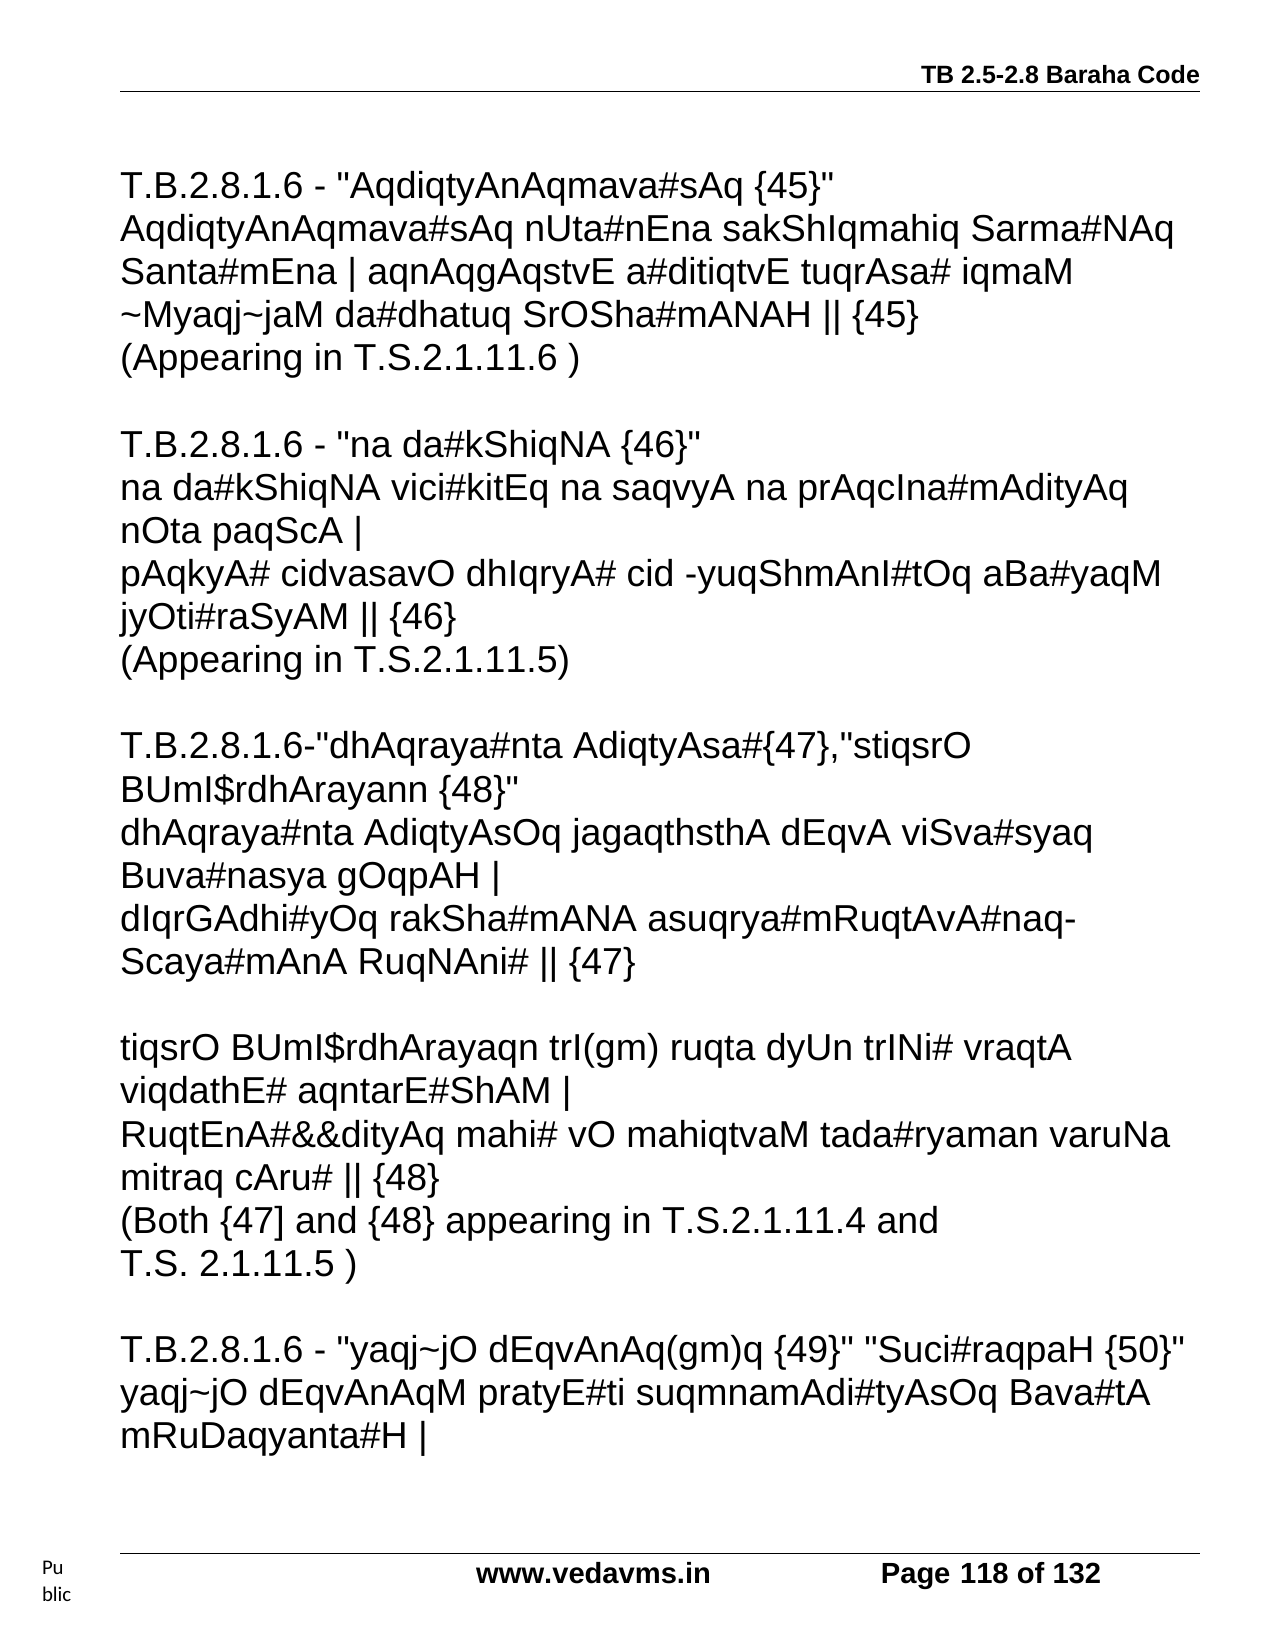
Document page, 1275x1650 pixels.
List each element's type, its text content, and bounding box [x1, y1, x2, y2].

text tiqsrO BUmI$rdhArayaqn trI(gm) ruqta dyUn trINi# vraqtA viqdathE# aqntarE#ShAM | [120, 1026, 1200, 1112]
text T.B.2.8.1.6 - "yaqj~jO dEqvAnAq(gm)q {49}" "Suci#raqpaH {50}" [120, 1327, 1200, 1371]
text (Appearing in T.S.2.1.11.5) [120, 637, 1200, 681]
text RuqtEnA#&&dityAq mahi# vO mahiqtvaM tada#ryaman varuNa mitraq cAru# || {48} [120, 1112, 1200, 1198]
text dIqrGAdhi#yOq rakSha#mANA asuqrya#mRuqtAvA#naq-Scaya#mAnA RuqNAni# || {47} [120, 896, 1200, 982]
text na da#kShiqNA vici#kitEq na saqvyA na prAqcIna#mAdityAq nOta paqScA | [120, 465, 1200, 551]
text T.S. 2.1.11.5 ) [120, 1241, 1200, 1284]
text T.B.2.8.1.6 - "na da#kShiqNA {46}" [120, 422, 1200, 465]
text pAqkyA# cidvasavO dhIqryA# cid -yuqShmAnI#tOq aBa#yaqM jyOti#raSyAM || {46} [120, 551, 1200, 637]
text dhAqraya#nta AdiqtyAsOq jagaqthsthA dEqvA viSva#syaq Buva#nasya gOqpAH | [120, 810, 1200, 896]
text T.B.2.8.1.6 - "AqdiqtyAnAqmava#sAq {45}" [120, 163, 1200, 206]
text AqdiqtyAnAqmava#sAq nUta#nEna sakShIqmahiq Sarma#NAq Santa#mEna | aqnAqgAqstvE a#ditiqtvE tuqrAsa# iqmaM ~Myaqj~jaM da#dhatuq SrOSha#mANAH || {45} [120, 206, 1200, 336]
text (Both {47] and {48} appearing in T.S.2.1.11.4 and [120, 1198, 1200, 1241]
text T.B.2.8.1.6-"dhAqraya#nta AdiqtyAsa#{47},"stiqsrO BUmI$rdhArayann {48}" [120, 724, 1200, 810]
text (Appearing in T.S.2.1.11.6 ) [120, 336, 1200, 379]
text yaqj~jO dEqvAnAqM pratyE#ti suqmnamAdi#tyAsOq Bava#tA mRuDaqyanta#H | [120, 1371, 1200, 1457]
